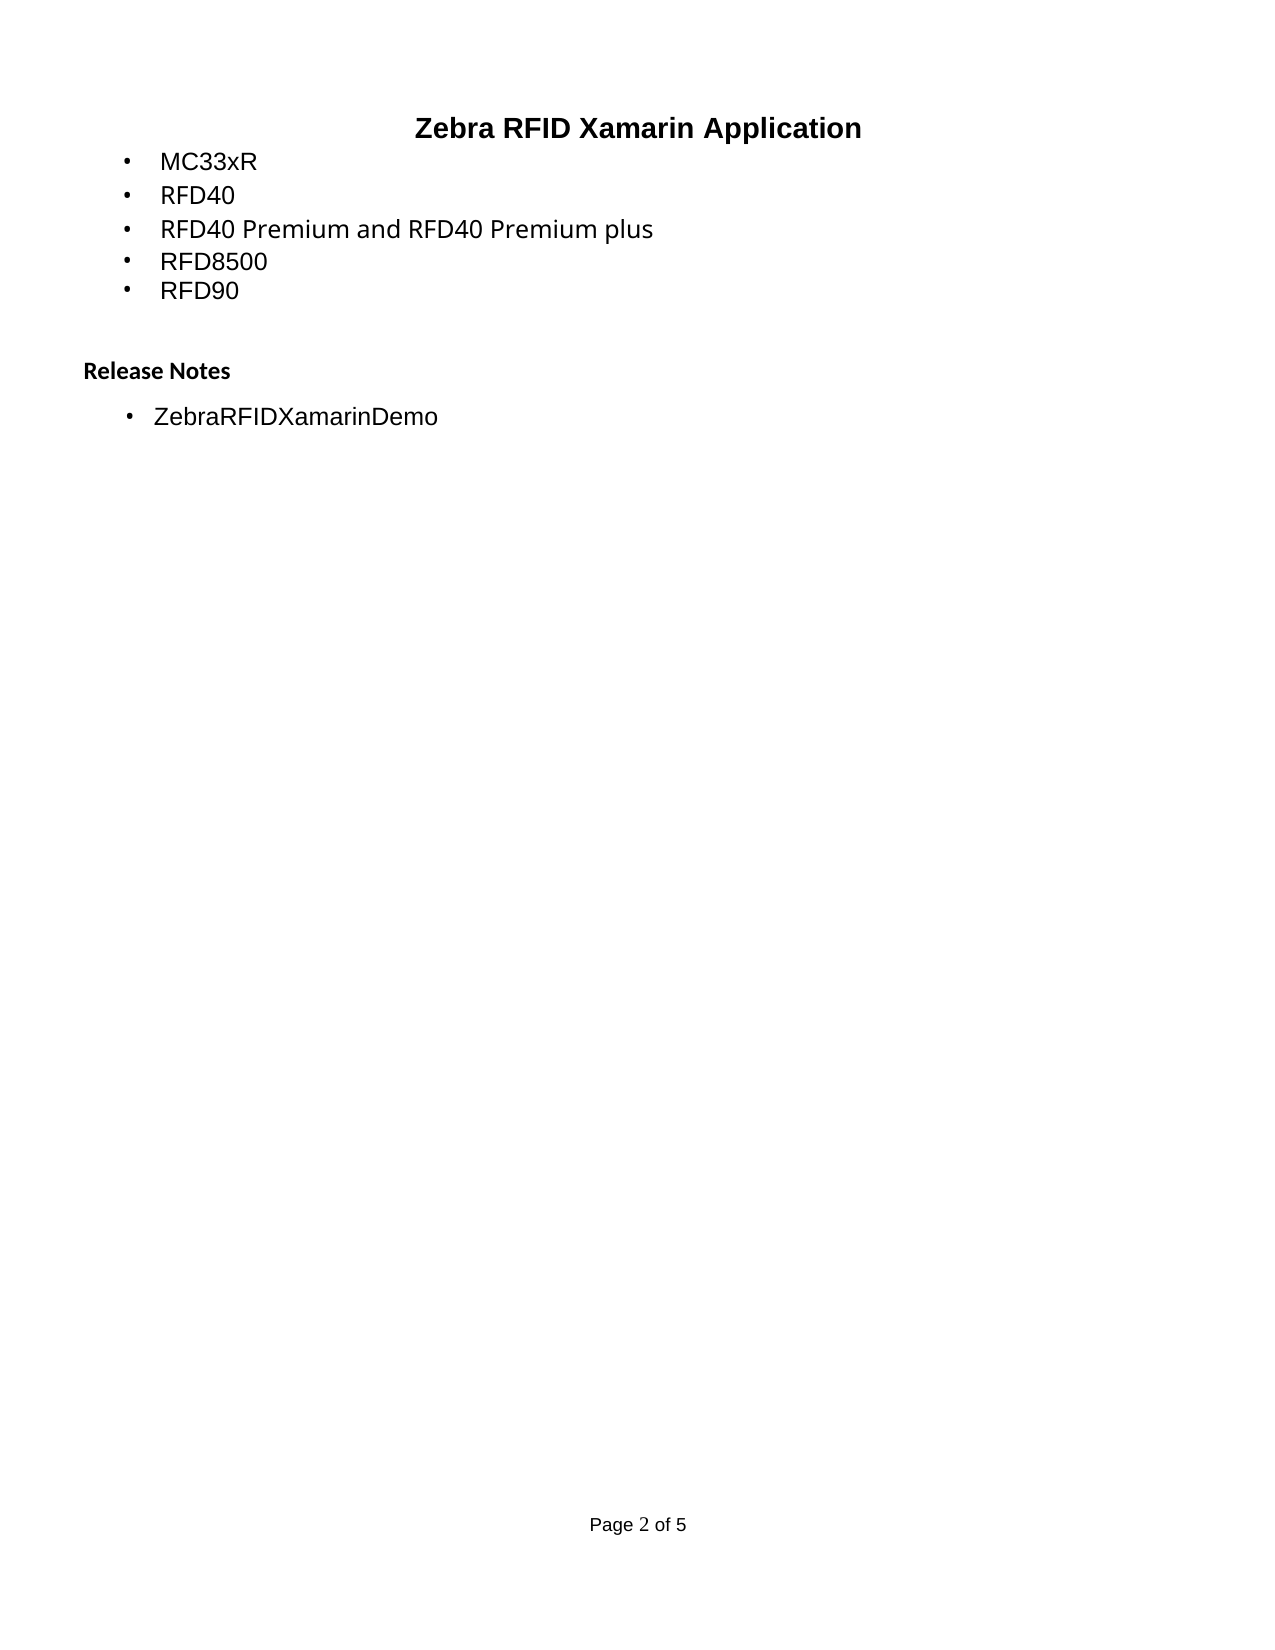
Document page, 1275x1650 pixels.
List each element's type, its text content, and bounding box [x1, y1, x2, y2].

text Release Notes [83, 355, 1127, 386]
text • ZebraRFIDXamarinDemo [125, 398, 1127, 433]
list MC33xR [122, 144, 1127, 178]
list RFD8500 [122, 246, 1127, 275]
list RFD40 Premium and RFD40 Premium plus [122, 212, 1127, 246]
list RFD90 [122, 275, 1127, 304]
list RFD40 [122, 178, 1127, 212]
